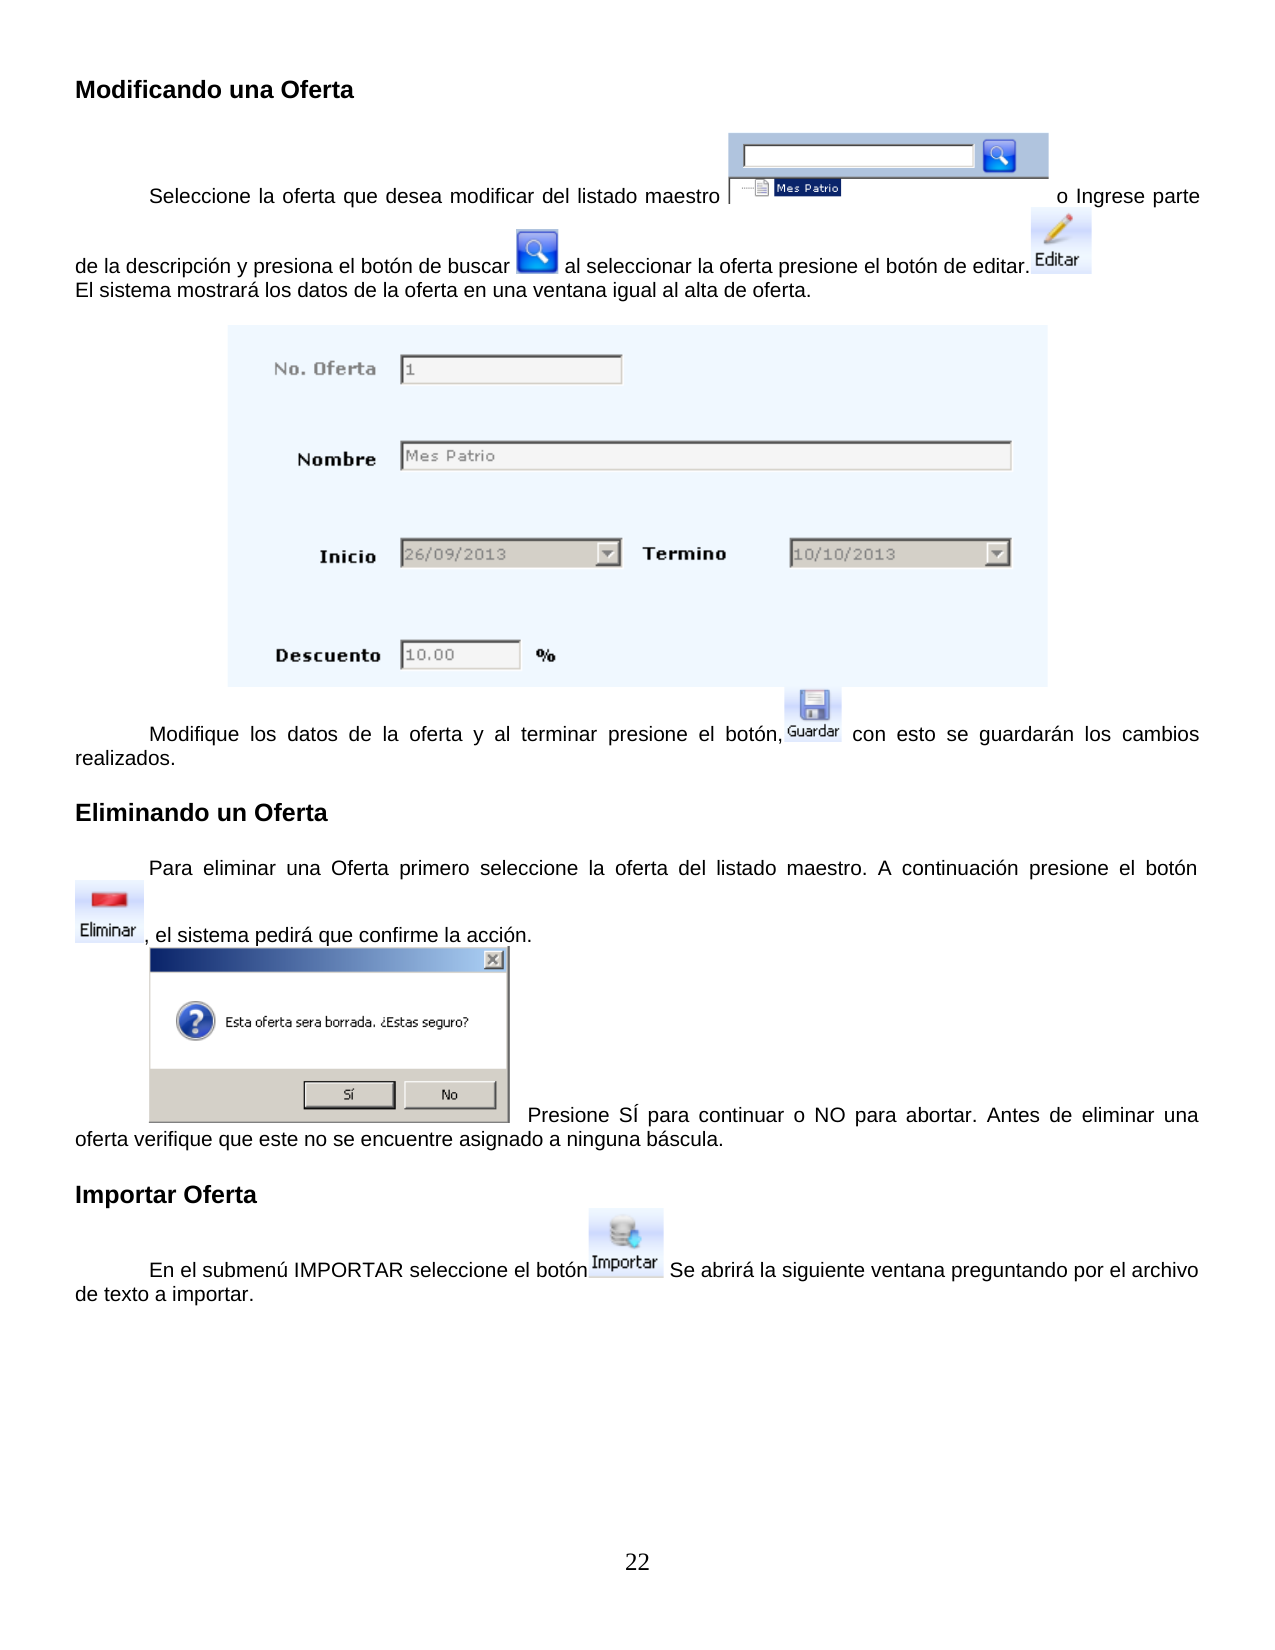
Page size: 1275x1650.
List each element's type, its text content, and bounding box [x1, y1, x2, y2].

text En el submenú IMPORTAR seleccione el botón Se abrirá la siguiente ventana preguntando por el archivo de texto a importar. [75, 1209, 1200, 1306]
text Modifique los datos de la oferta y al terminar presione el botón, con esto se guardarán los cambios realizados. [75, 687, 1200, 770]
text Para eliminar una Oferta primero seleccione la oferta del listado maestro. A continuación presione el botón, el sistema pedirá que confirme la acción. [75, 856, 1200, 947]
picture [1030, 207, 1092, 274]
text El sistema mostrará los datos de la oferta en una ventana igual al alta de oferta. [75, 278, 1200, 302]
text Importar Oferta [75, 1180, 1200, 1209]
picture [227, 325, 1048, 742]
picture [148, 946, 510, 1123]
picture [588, 1208, 664, 1278]
picture [516, 229, 559, 274]
picture [728, 132, 1049, 204]
picture [75, 880, 144, 943]
text Eliminando un Oferta [75, 798, 1200, 827]
text Modificando una Oferta [75, 75, 1200, 104]
text Seleccione la oferta que desea modificar del listado maestro o Ingrese parte de la descripción y presiona el botón de buscar al seleccionar la oferta presione el botón de editar. [75, 132, 1200, 278]
